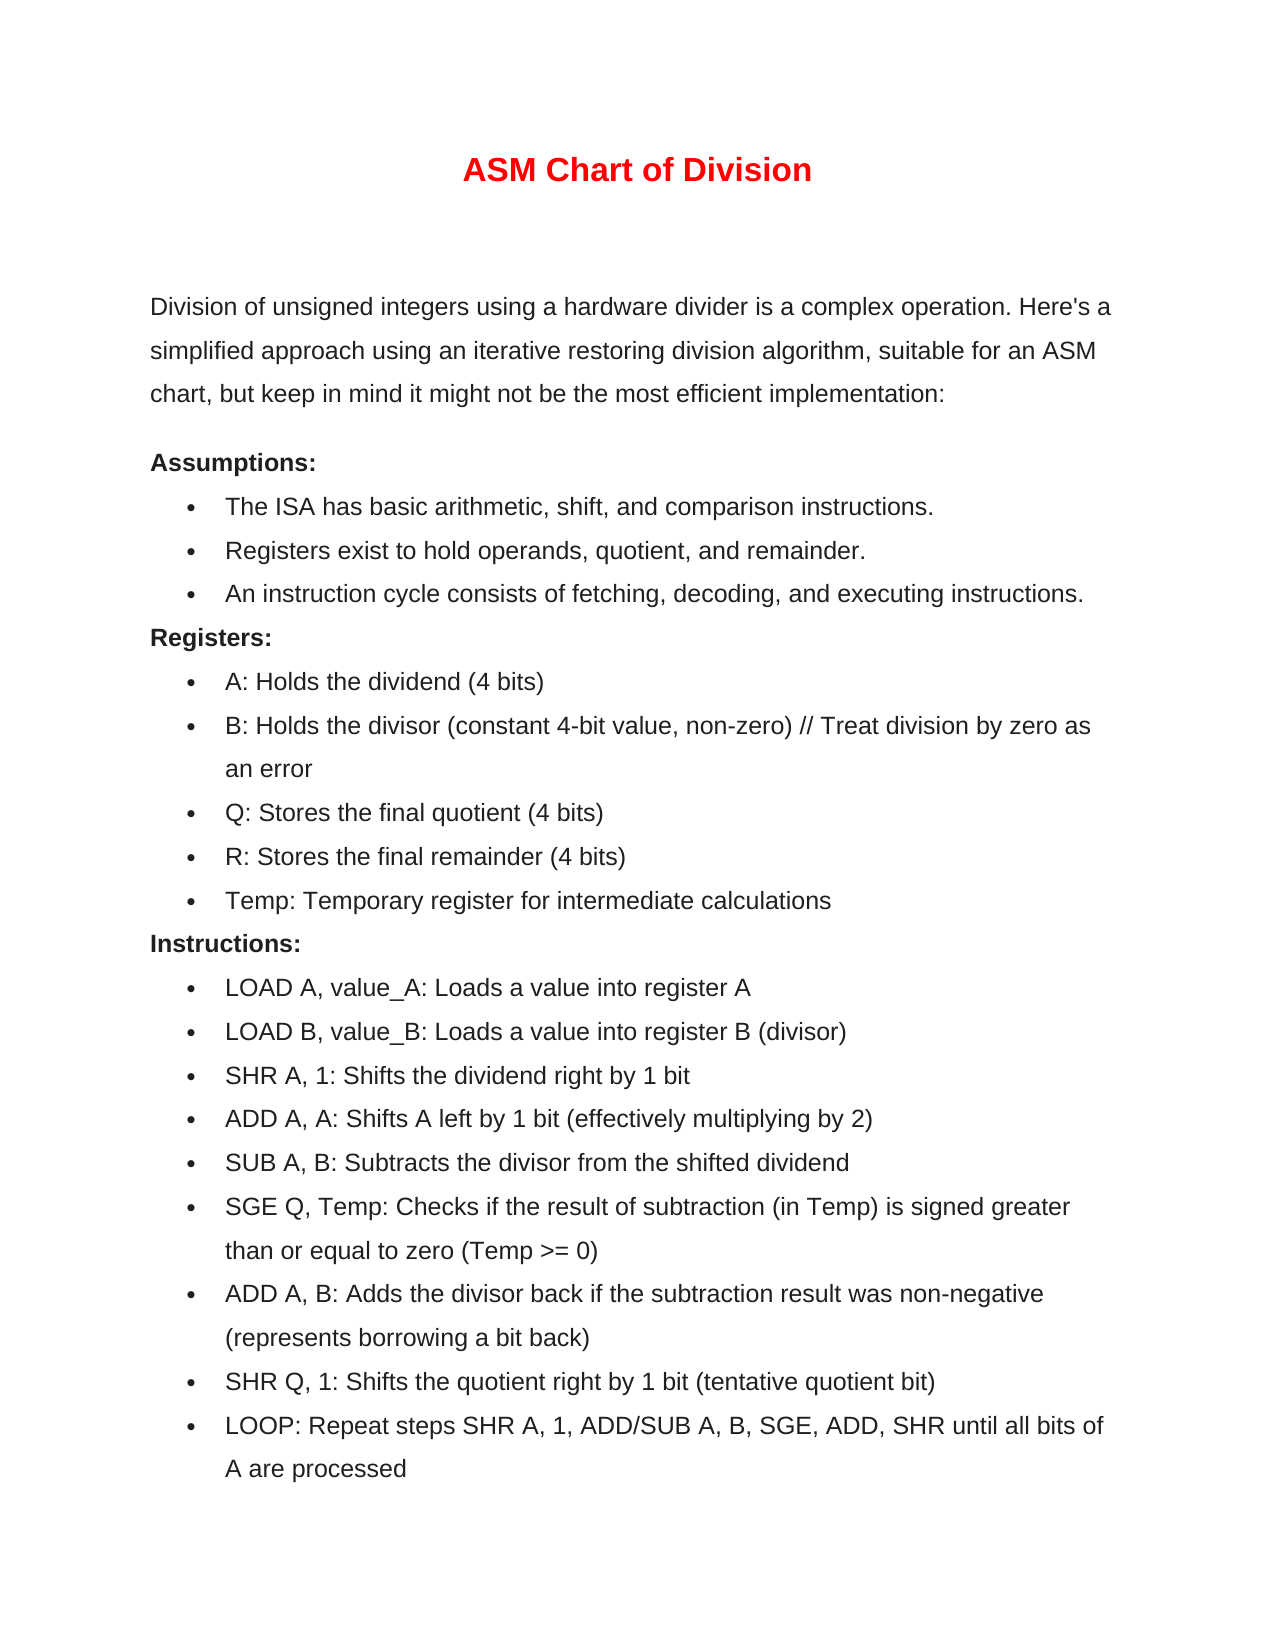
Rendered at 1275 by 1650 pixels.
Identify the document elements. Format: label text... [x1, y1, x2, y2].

list A: Holds the dividend (4 bits) [187, 652, 1125, 696]
list An instruction cycle consists of fetching, decoding, and executing instructions. [187, 564, 1125, 608]
list ADD A, B: Adds the divisor back if the subtraction result was non-negative (represents borrowing a bit back) [187, 1264, 1125, 1352]
list The ISA has basic arithmetic, shift, and comparison instructions. [187, 477, 1125, 521]
list B: Holds the divisor (constant 4-bit value, non-zero) // Treat division by zero as an error [187, 696, 1125, 783]
text Registers: [150, 608, 1125, 652]
list LOAD A, value_A: Loads a value into register A [187, 958, 1125, 1002]
text Division of unsigned integers using a hardware divider is a complex operation. Here's a simplified approach using an iterative restoring division algorithm, suitable for an ASM chart, but keep in mind it might not be the most efficient implementation: [150, 277, 1125, 408]
list LOOP: Repeat steps SHR A, 1, ADD/SUB A, B, SGE, ADD, SHR until all bits of A are processed [187, 1396, 1125, 1483]
text ASM Chart of Division [150, 150, 1125, 188]
list SHR Q, 1: Shifts the quotient right by 1 bit (tentative quotient bit) [187, 1352, 1125, 1396]
list LOAD B, value_B: Loads a value into register B (divisor) [187, 1002, 1125, 1046]
list Registers exist to hold operands, quotient, and remainder. [187, 521, 1125, 564]
list Q: Stores the final quotient (4 bits) [187, 783, 1125, 827]
list R: Stores the final remainder (4 bits) [187, 827, 1125, 871]
list SHR A, 1: Shifts the dividend right by 1 bit [187, 1046, 1125, 1089]
list ADD A, A: Shifts A left by 1 bit (effectively multiplying by 2) [187, 1089, 1125, 1133]
text Instructions: [150, 914, 1125, 958]
text Assumptions: [150, 433, 1125, 477]
list Temp: Temporary register for intermediate calculations [187, 871, 1125, 914]
list SUB A, B: Subtracts the divisor from the shifted dividend [187, 1133, 1125, 1177]
list SGE Q, Temp: Checks if the result of subtraction (in Temp) is signed greater than or equal to zero (Temp >= 0) [187, 1177, 1125, 1264]
